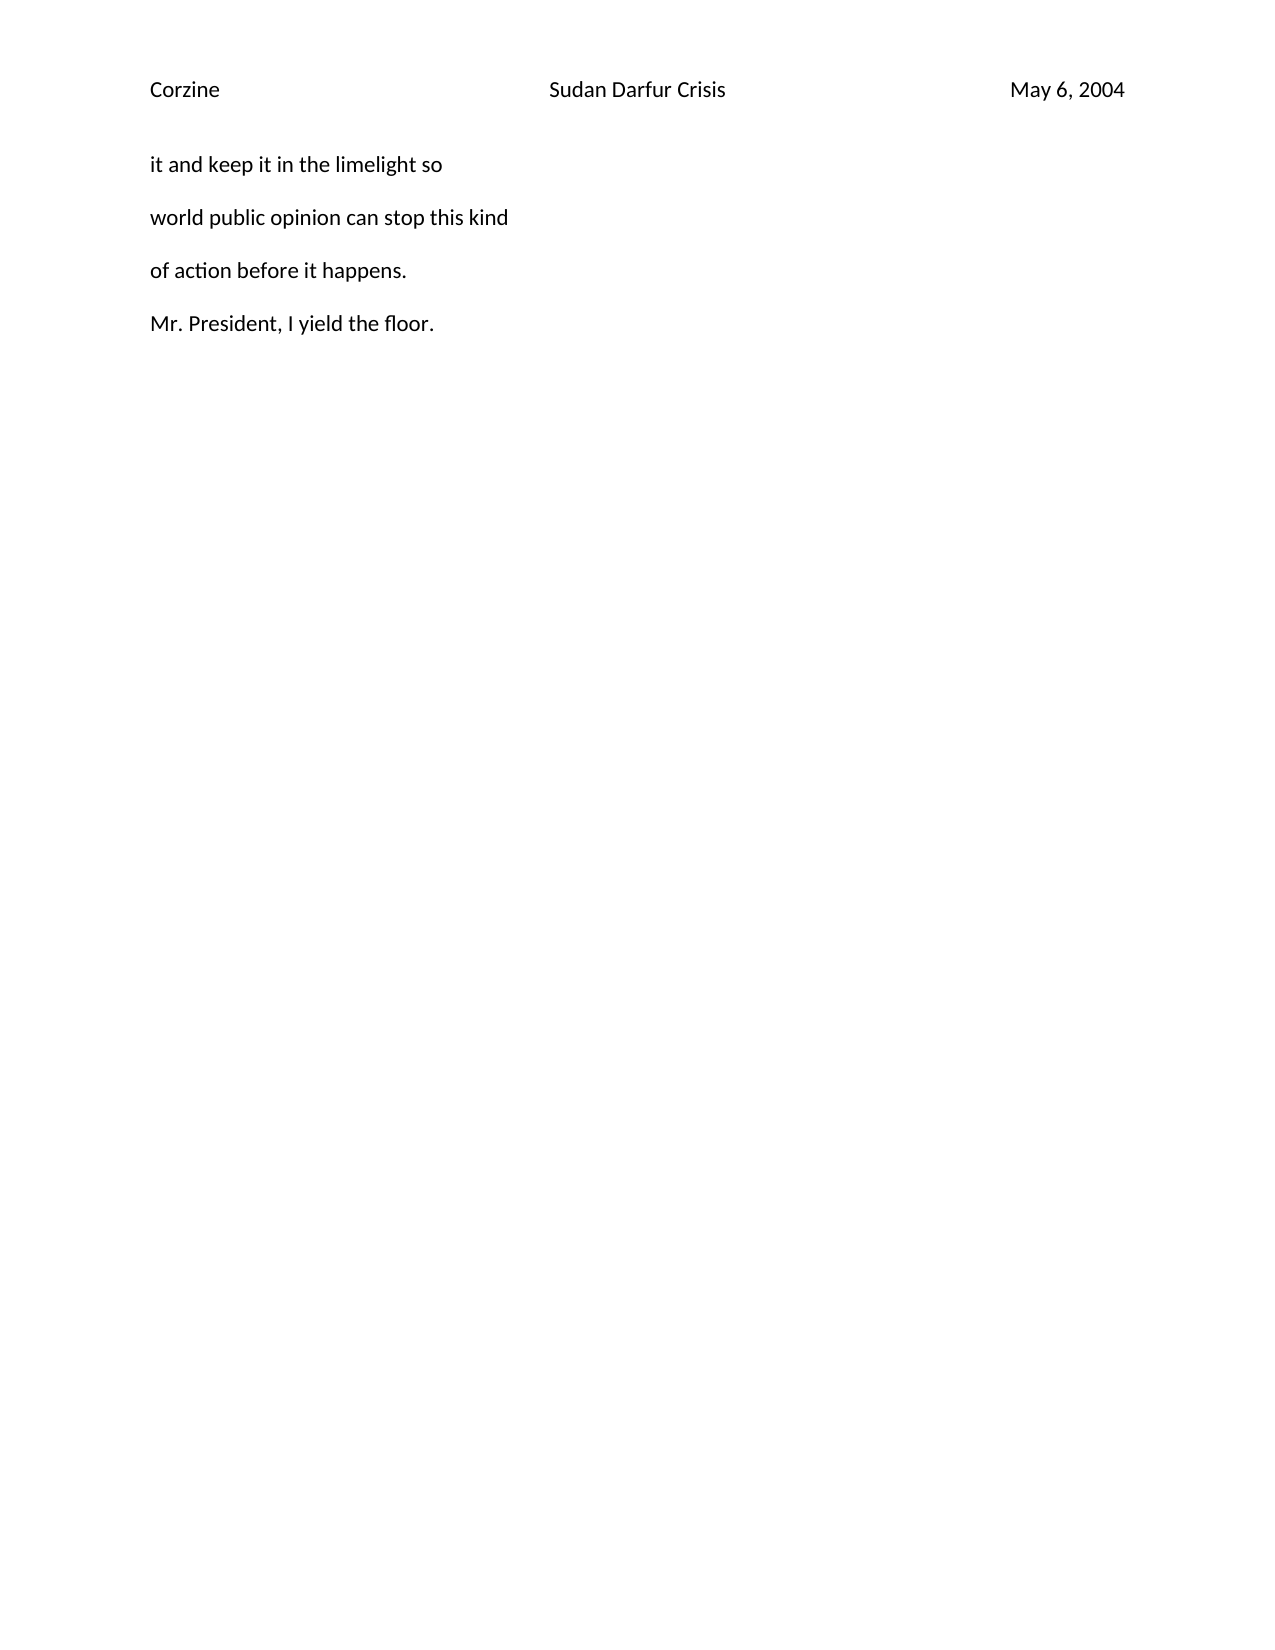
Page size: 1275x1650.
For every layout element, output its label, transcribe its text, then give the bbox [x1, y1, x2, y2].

text it and keep it in the limelight so [150, 150, 1125, 178]
text of action before it happens. [150, 256, 1125, 284]
text world public opinion can stop this kind [150, 203, 1125, 231]
text Mr. President, I yield the floor. [150, 309, 1125, 337]
